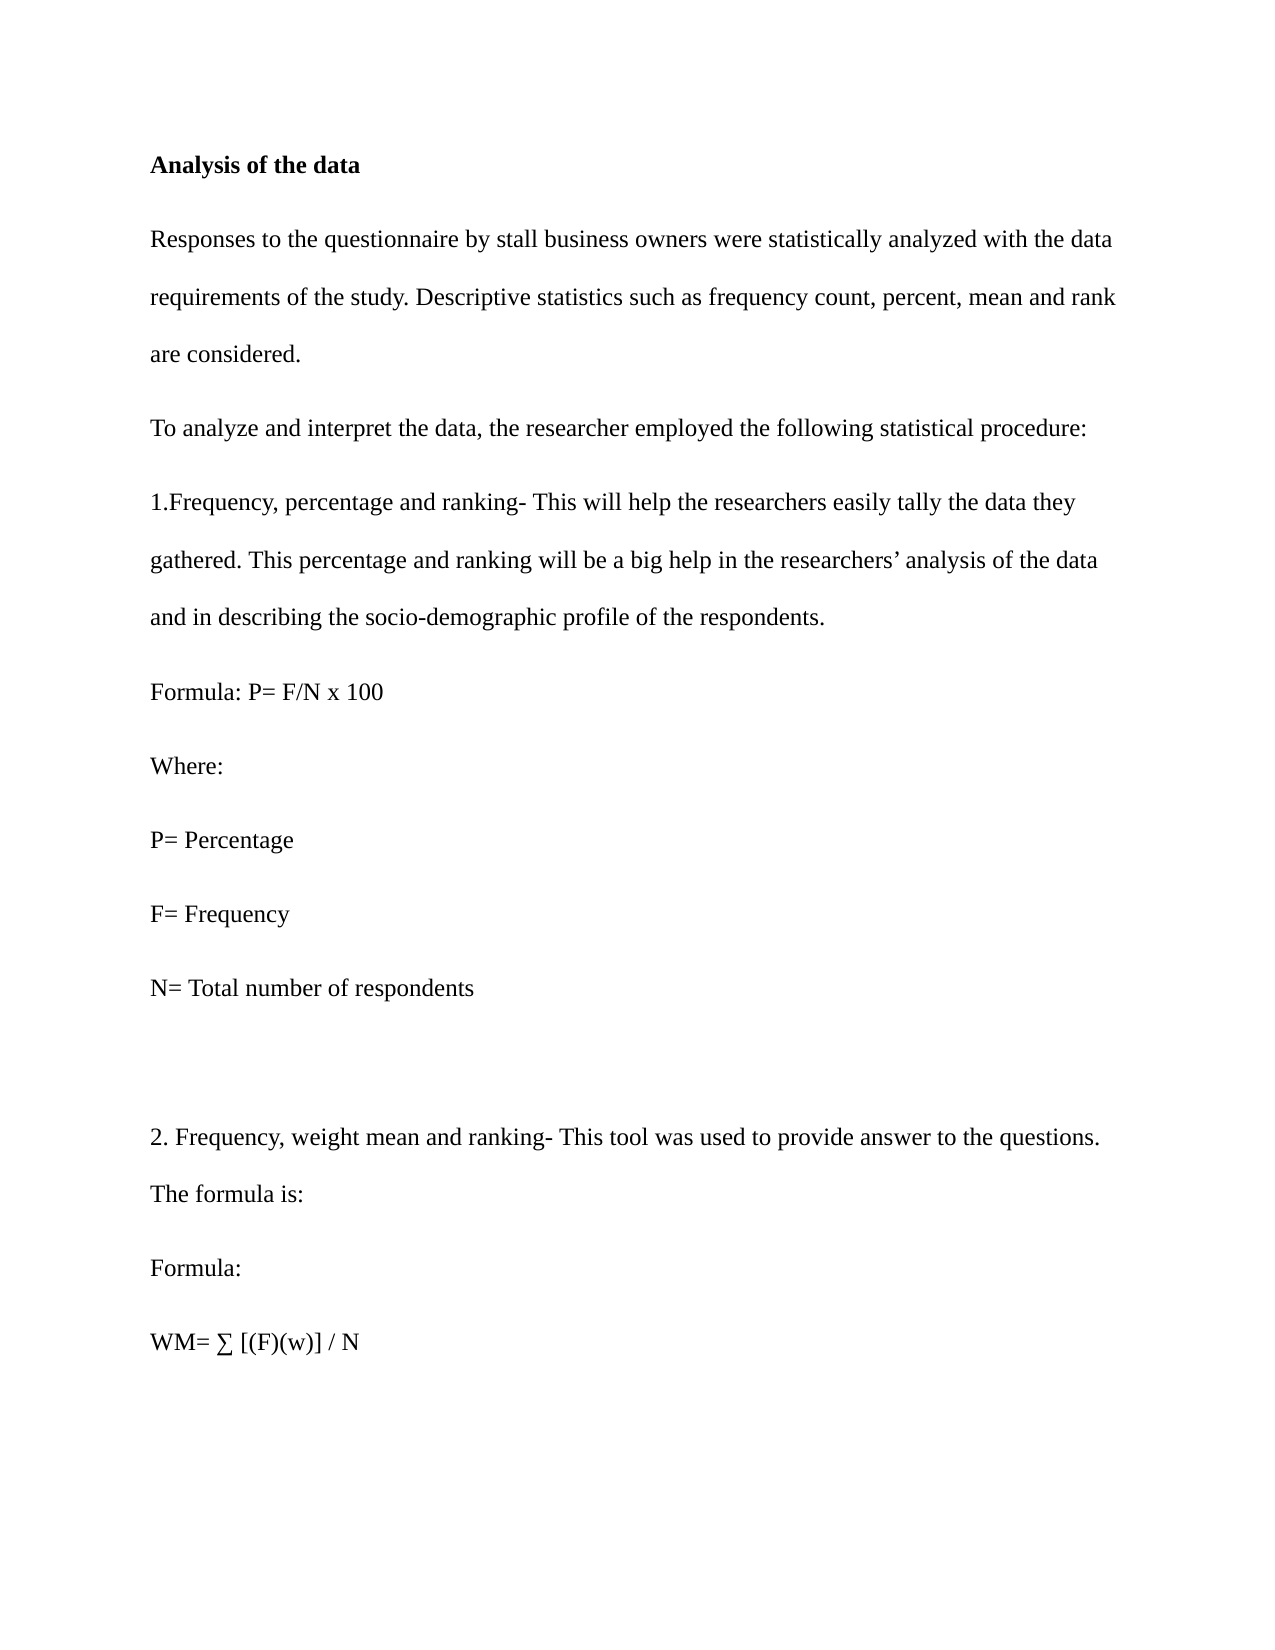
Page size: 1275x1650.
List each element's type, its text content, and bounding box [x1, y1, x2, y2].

text Formula: [150, 1253, 1125, 1282]
text Responses to the questionnaire by stall business owners were statistically analyzed with the data requirements of the study. Descriptive statistics such as frequency count, percent, mean and rank are considered. [150, 224, 1125, 368]
text 2. Frequency, weight mean and ranking- This tool was used to provide answer to the questions. The formula is: [150, 1122, 1125, 1208]
text Analysis of the data [150, 150, 1125, 179]
text Where: [150, 751, 1125, 779]
text N= Total number of respondents [150, 973, 1125, 1002]
text F= Frequency [150, 899, 1125, 928]
text To analyze and interpret the data, the researcher employed the following statistical procedure: [150, 413, 1125, 442]
text WM= ∑ [(F)(w)] / N [150, 1327, 1125, 1356]
text 1.Frequency, percentage and ranking- This will help the researchers easily tally the data they gathered. This percentage and ranking will be a big help in the researchers’ analysis of the data and in describing the socio-demographic profile of the respondents. [150, 487, 1125, 631]
text Formula: P= F/N x 100 [150, 677, 1125, 705]
text P= Percentage [150, 825, 1125, 854]
